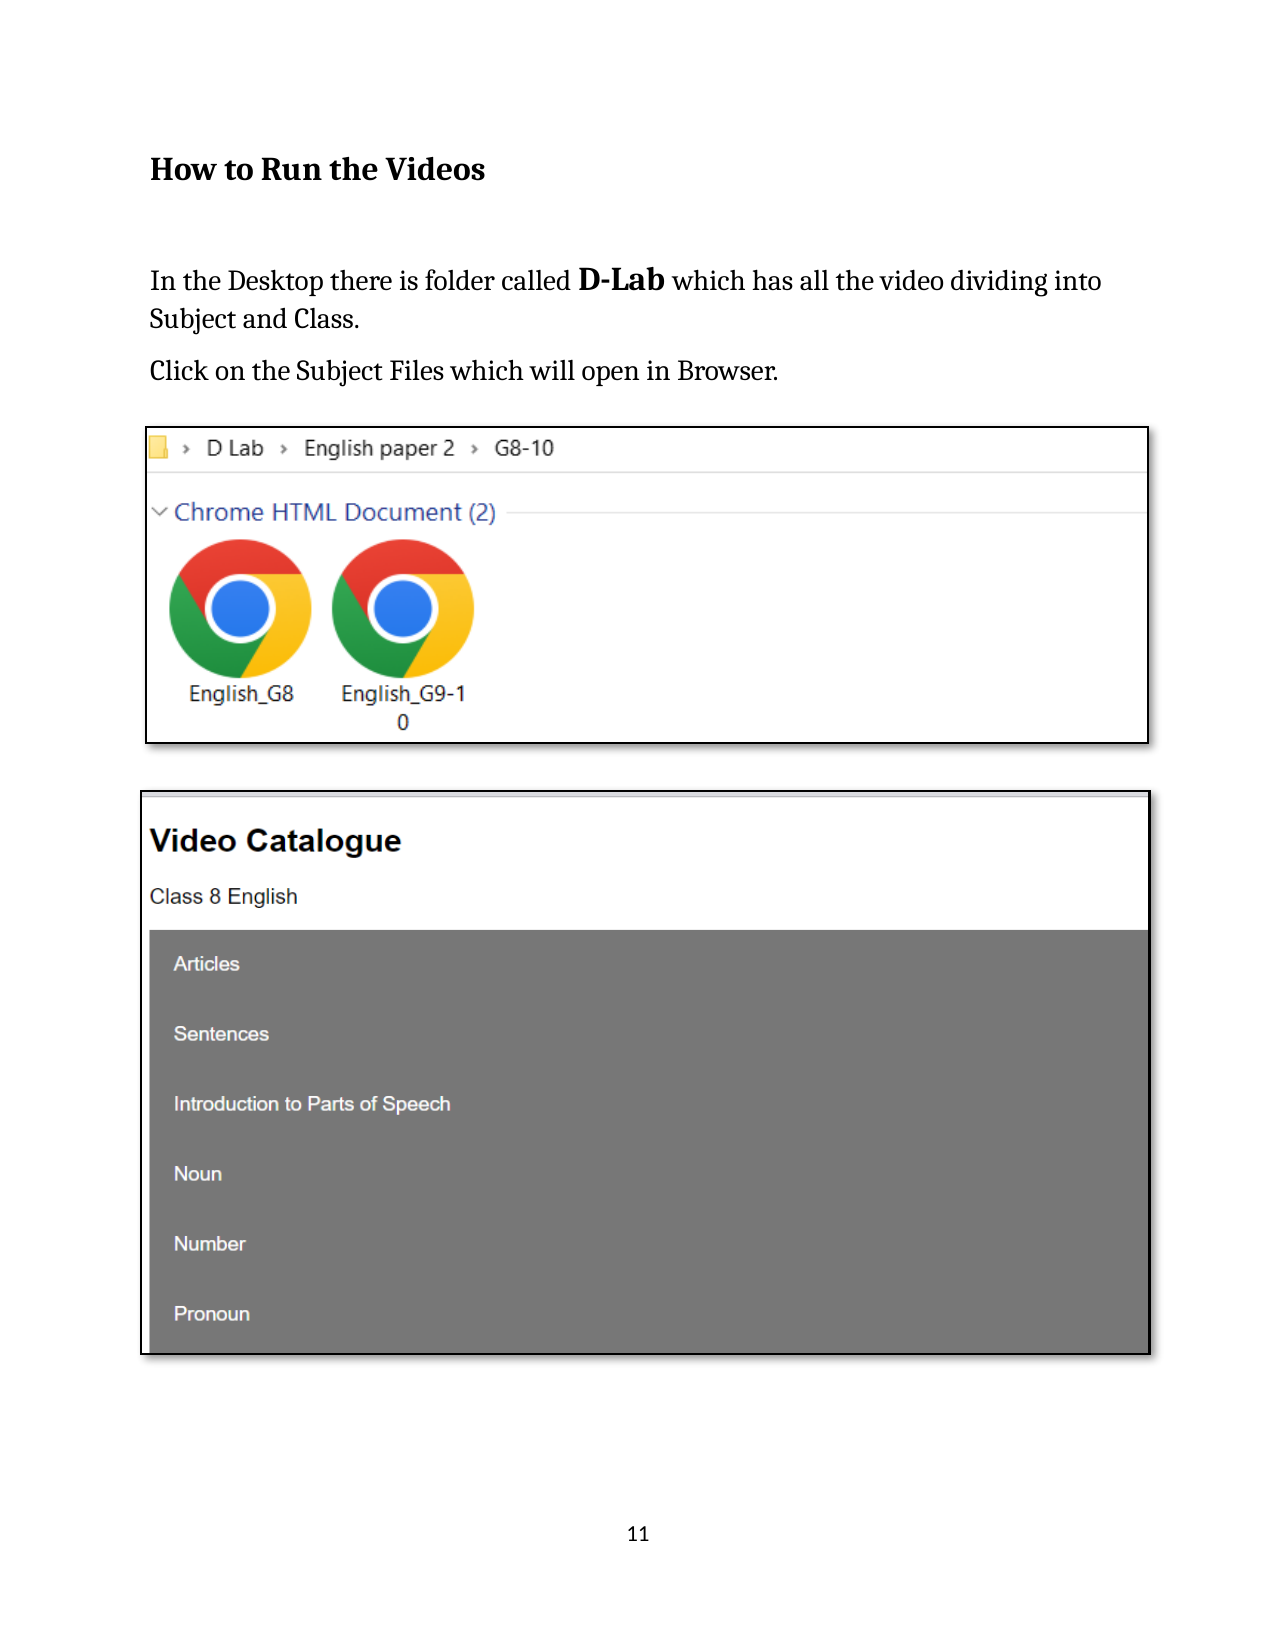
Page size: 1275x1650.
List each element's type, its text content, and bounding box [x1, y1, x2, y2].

picture [147, 428, 1147, 742]
picture [142, 792, 1148, 1353]
text In the Desktop there is folder called D-Lab which has all the video dividing into Subject and Class. [150, 261, 1125, 335]
text How to Run the Videos [150, 150, 1125, 188]
text Click on the Subject Files which will open in Browser. [150, 354, 1125, 388]
